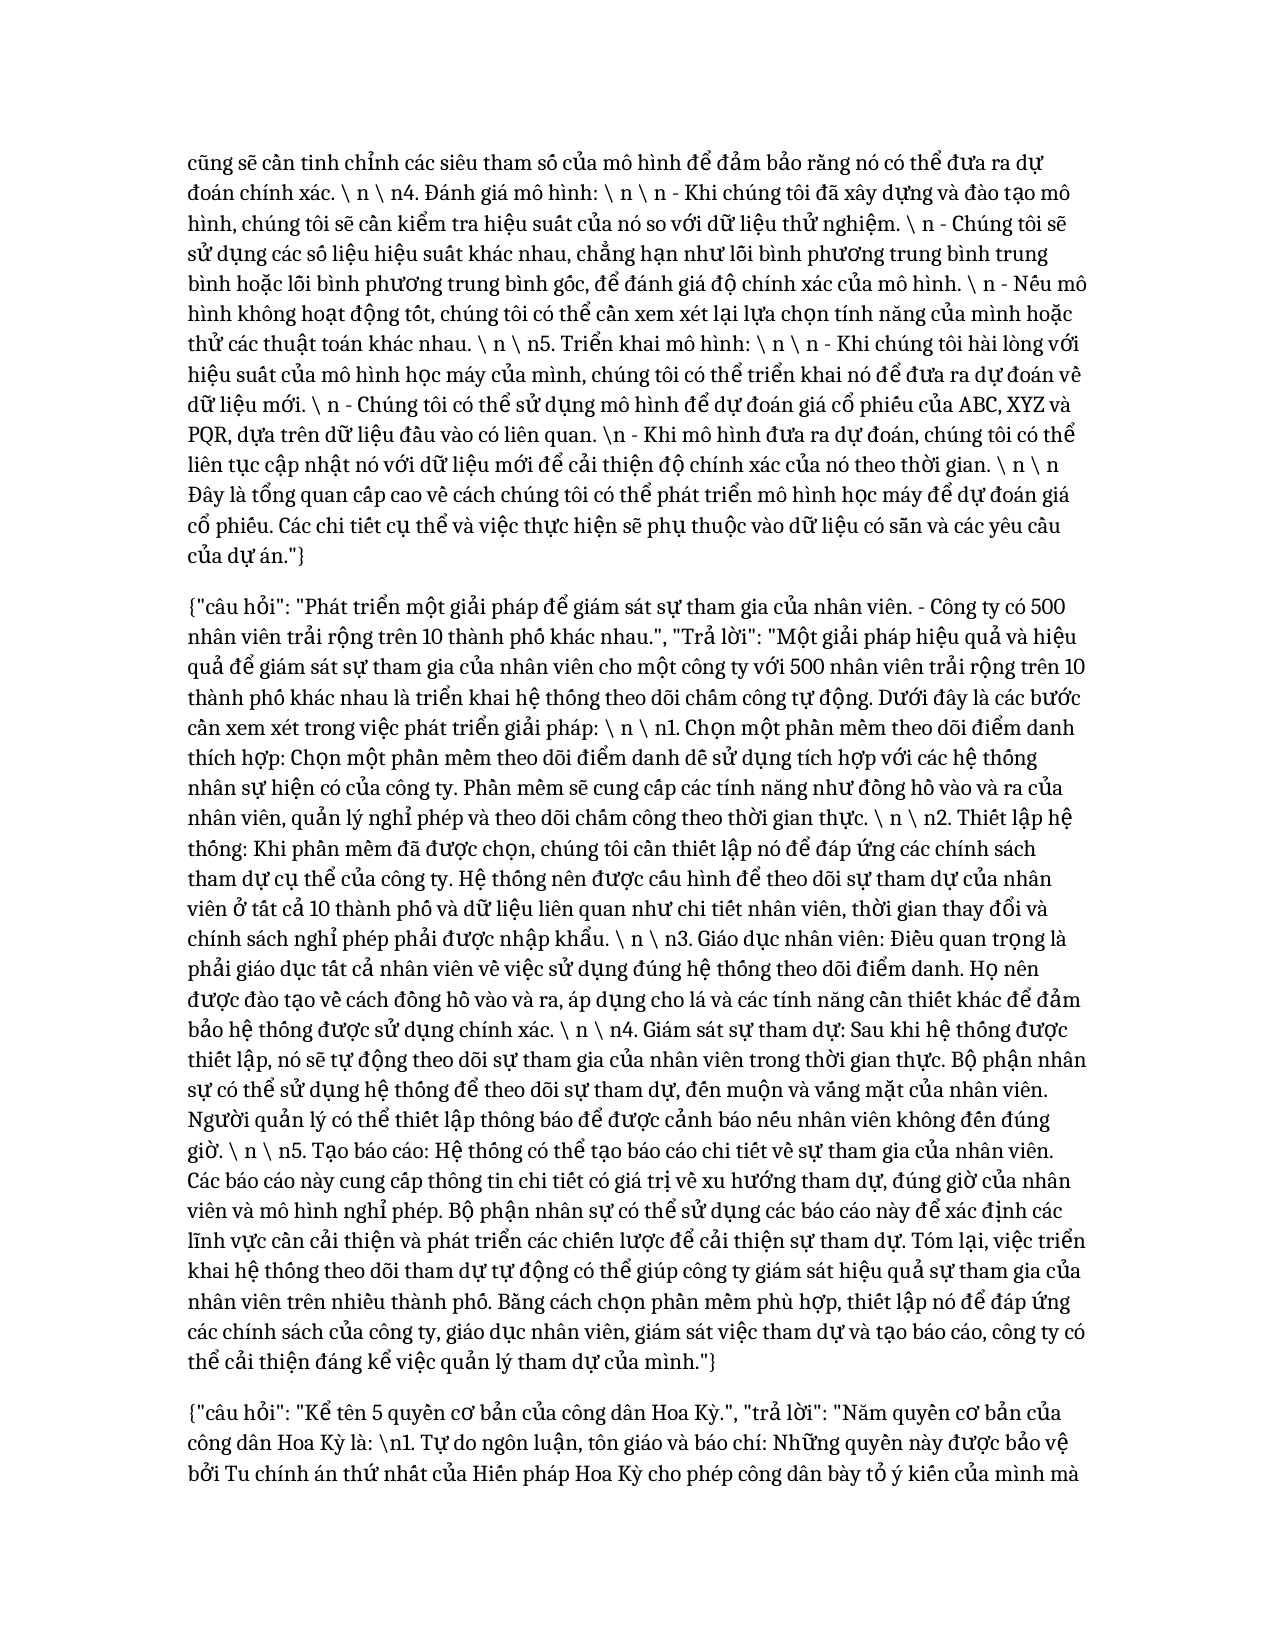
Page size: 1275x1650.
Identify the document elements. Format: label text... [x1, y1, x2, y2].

text {"câu hỏi": "Phát triển một giải pháp để giám sát sự tham gia của nhân viên. - Công ty có 500 nhân viên trải rộng trên 10 thành phố khác nhau.", "Trả lời": "Một giải pháp hiệu quả và hiệu quả để giám sát sự tham gia của nhân viên cho một công ty với 500 nhân viên trải rộng trên 10 thành phố khác nhau là triển khai hệ thống theo dõi chấm công tự động. Dưới đây là các bước cần xem xét trong việc phát triển giải pháp: \ n \ n1. Chọn một phần mềm theo dõi điểm danh thích hợp: Chọn một phần mềm theo dõi điểm danh dễ sử dụng tích hợp với các hệ thống nhân sự hiện có của công ty. Phần mềm sẽ cung cấp các tính năng như đồng hồ vào và ra của nhân viên, quản lý nghỉ phép và theo dõi chấm công theo thời gian thực. \ n \ n2. Thiết lập hệ thống: Khi phần mềm đã được chọn, chúng tôi cần thiết lập nó để đáp ứng các chính sách tham dự cụ thể của công ty. Hệ thống nên được cấu hình để theo dõi sự tham dự của nhân viên ở tất cả 10 thành phố và dữ liệu liên quan như chi tiết nhân viên, thời gian thay đổi và chính sách nghỉ phép phải được nhập khẩu. \ n \ n3. Giáo dục nhân viên: Điều quan trọng là phải giáo dục tất cả nhân viên về việc sử dụng đúng hệ thống theo dõi điểm danh. Họ nên được đào tạo về cách đồng hồ vào và ra, áp dụng cho lá và các tính năng cần thiết khác để đảm bảo hệ thống được sử dụng chính xác. \ n \ n4. Giám sát sự tham dự: Sau khi hệ thống được thiết lập, nó sẽ tự động theo dõi sự tham gia của nhân viên trong thời gian thực. Bộ phận nhân sự có thể sử dụng hệ thống để theo dõi sự tham dự, đến muộn và vắng mặt của nhân viên. Người quản lý có thể thiết lập thông báo để được cảnh báo nếu nhân viên không đến đúng giờ. \ n \ n5. Tạo báo cáo: Hệ thống có thể tạo báo cáo chi tiết về sự tham gia của nhân viên. Các báo cáo này cung cấp thông tin chi tiết có giá trị về xu hướng tham dự, đúng giờ của nhân viên và mô hình nghỉ phép. Bộ phận nhân sự có thể sử dụng các báo cáo này để xác định các lĩnh vực cần cải thiện và phát triển các chiến lược để cải thiện sự tham dự. Tóm lại, việc triển khai hệ thống theo dõi tham dự tự động có thể giúp công ty giám sát hiệu quả sự tham gia của nhân viên trên nhiều thành phố. Bằng cách chọn phần mềm phù hợp, thiết lập nó để đáp ứng các chính sách của công ty, giáo dục nhân viên, giám sát việc tham dự và tạo báo cáo, công ty có thể cải thiện đáng kể việc quản lý tham dự của mình."} [187, 594, 1087, 1375]
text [187, 150, 1087, 569]
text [187, 1400, 1087, 1487]
